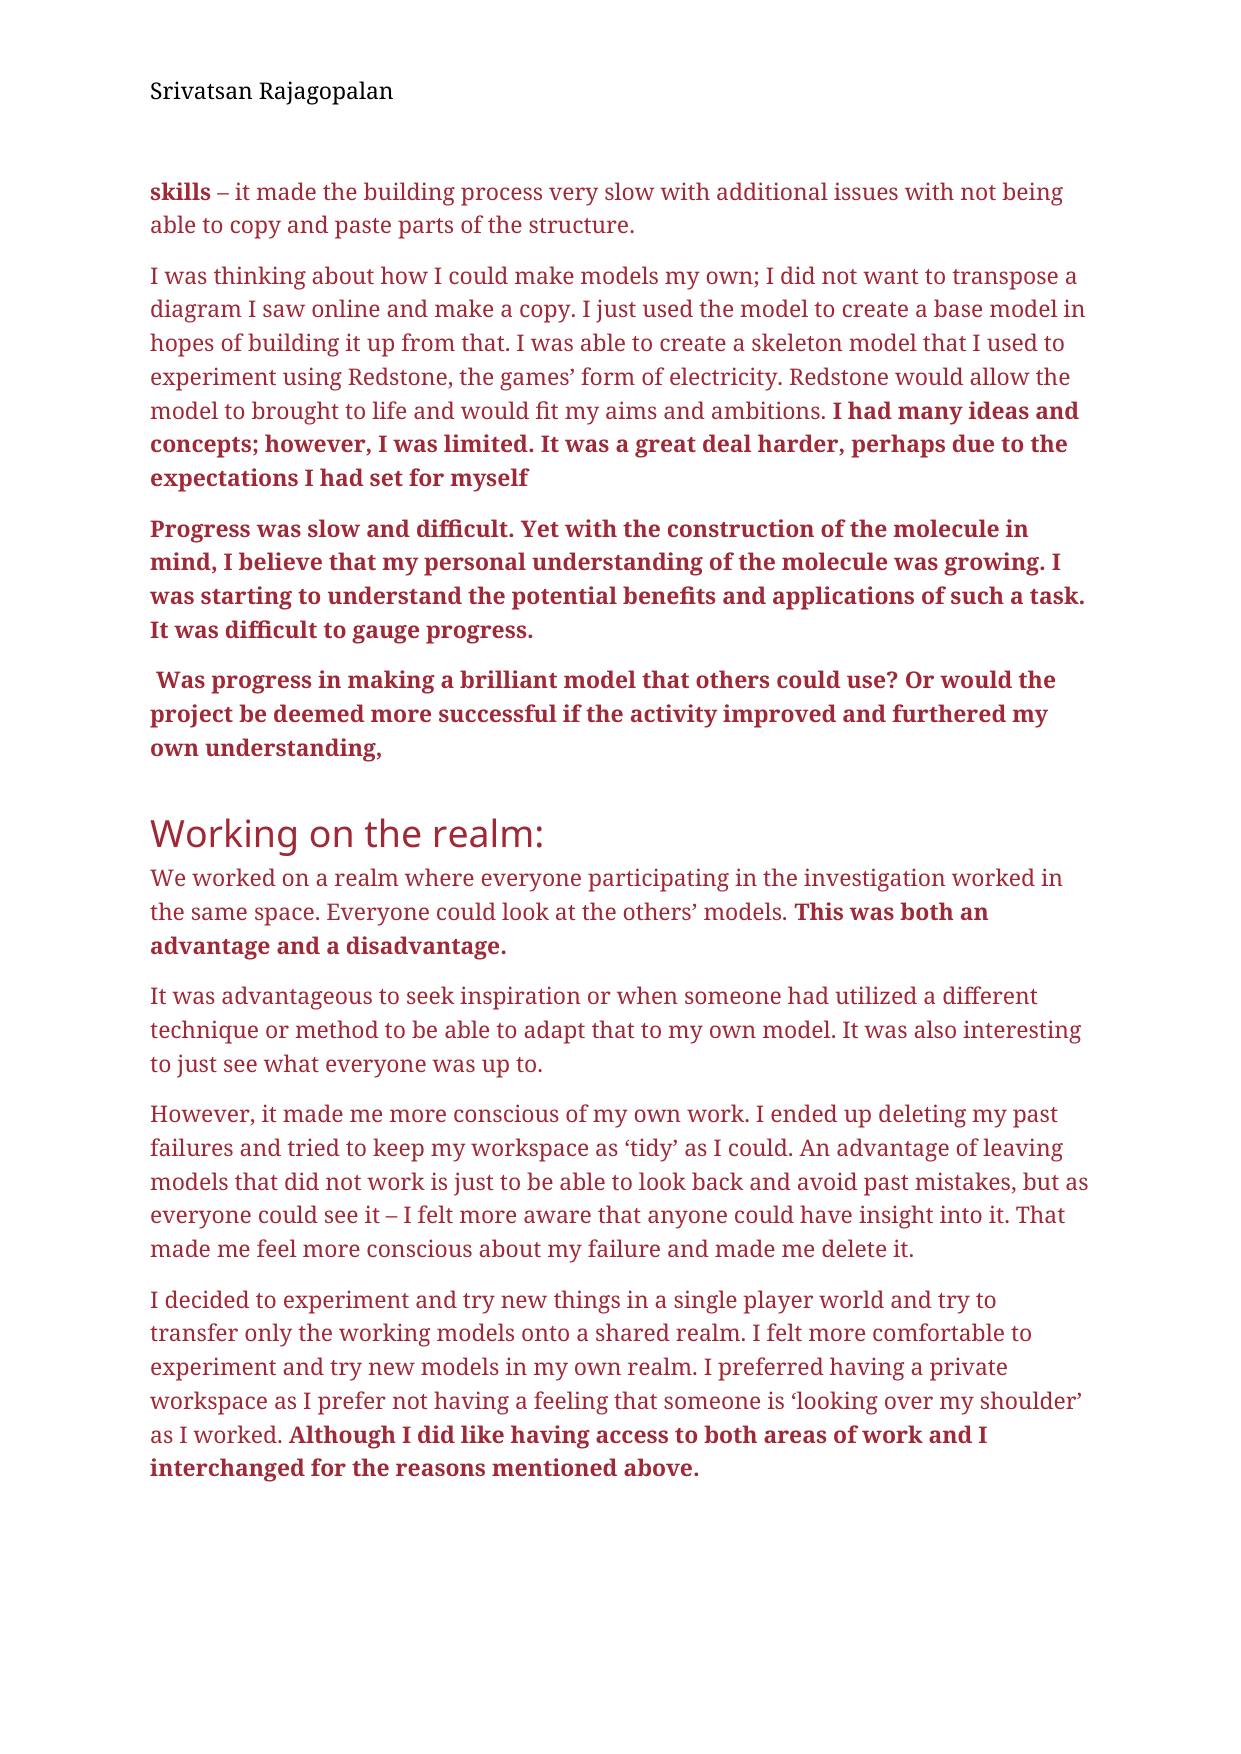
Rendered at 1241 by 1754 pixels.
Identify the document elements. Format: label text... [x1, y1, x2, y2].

text I decided to experiment and try new things in a single player world and try to transfer only the working models onto a shared realm. I felt more comfortable to experiment and try new models in my own realm. I preferred having a private workspace as I prefer not having a feeling that someone is ‘looking over my shoulder’ as I worked. Although I did like having access to both areas of work and I interchanged for the reasons mentioned above. [150, 1283, 1090, 1483]
text Progress was slow and difficult. Yet with the construction of the molecule in mind, I believe that my personal understanding of the molecule was growing. I was starting to understand the potential benefits and applications of such a task. It was difficult to gauge progress. [150, 512, 1090, 645]
subtitle Working on the realm: [150, 807, 1090, 858]
text Was progress in making a brilliant model that others could use? Or would the project be deemed more successful if the activity improved and furthered my own understanding, [150, 664, 1090, 763]
text However, it made me more conscious of my own work. I ended up deleting my past failures and tried to keep my workspace as ‘tidy’ as I could. An advantage of leaving models that did not work is just to be able to look back and avoid past mistakes, but as everyone could see it – I felt more aware that anyone could have insight into it. That made me feel more conscious about my failure and made me delete it. [150, 1098, 1090, 1264]
text We worked on a realm where everyone participating in the investigation worked in the same space. Everyone could look at the others’ models. This was both an advantage and a disadvantage. [150, 862, 1090, 961]
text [150, 175, 1090, 240]
text I was thinking about how I could make models my own; I did not want to transpose a diagram I saw online and make a copy. I just used the model to create a base model in hopes of building it up from that. I was able to create a skeleton model that I used to experiment using Redstone, the games’ form of electricity. Redstone would allow the model to brought to life and would fit my aims and ambitions. I had many ideas and concepts; however, I was limited. It was a great deal harder, perhaps due to the expectations I had set for myself [150, 259, 1090, 493]
text It was advantageous to seek inspiration or when someone had utilized a different technique or method to be able to adapt that to my own model. It was also interesting to just see what everyone was up to. [150, 980, 1090, 1079]
